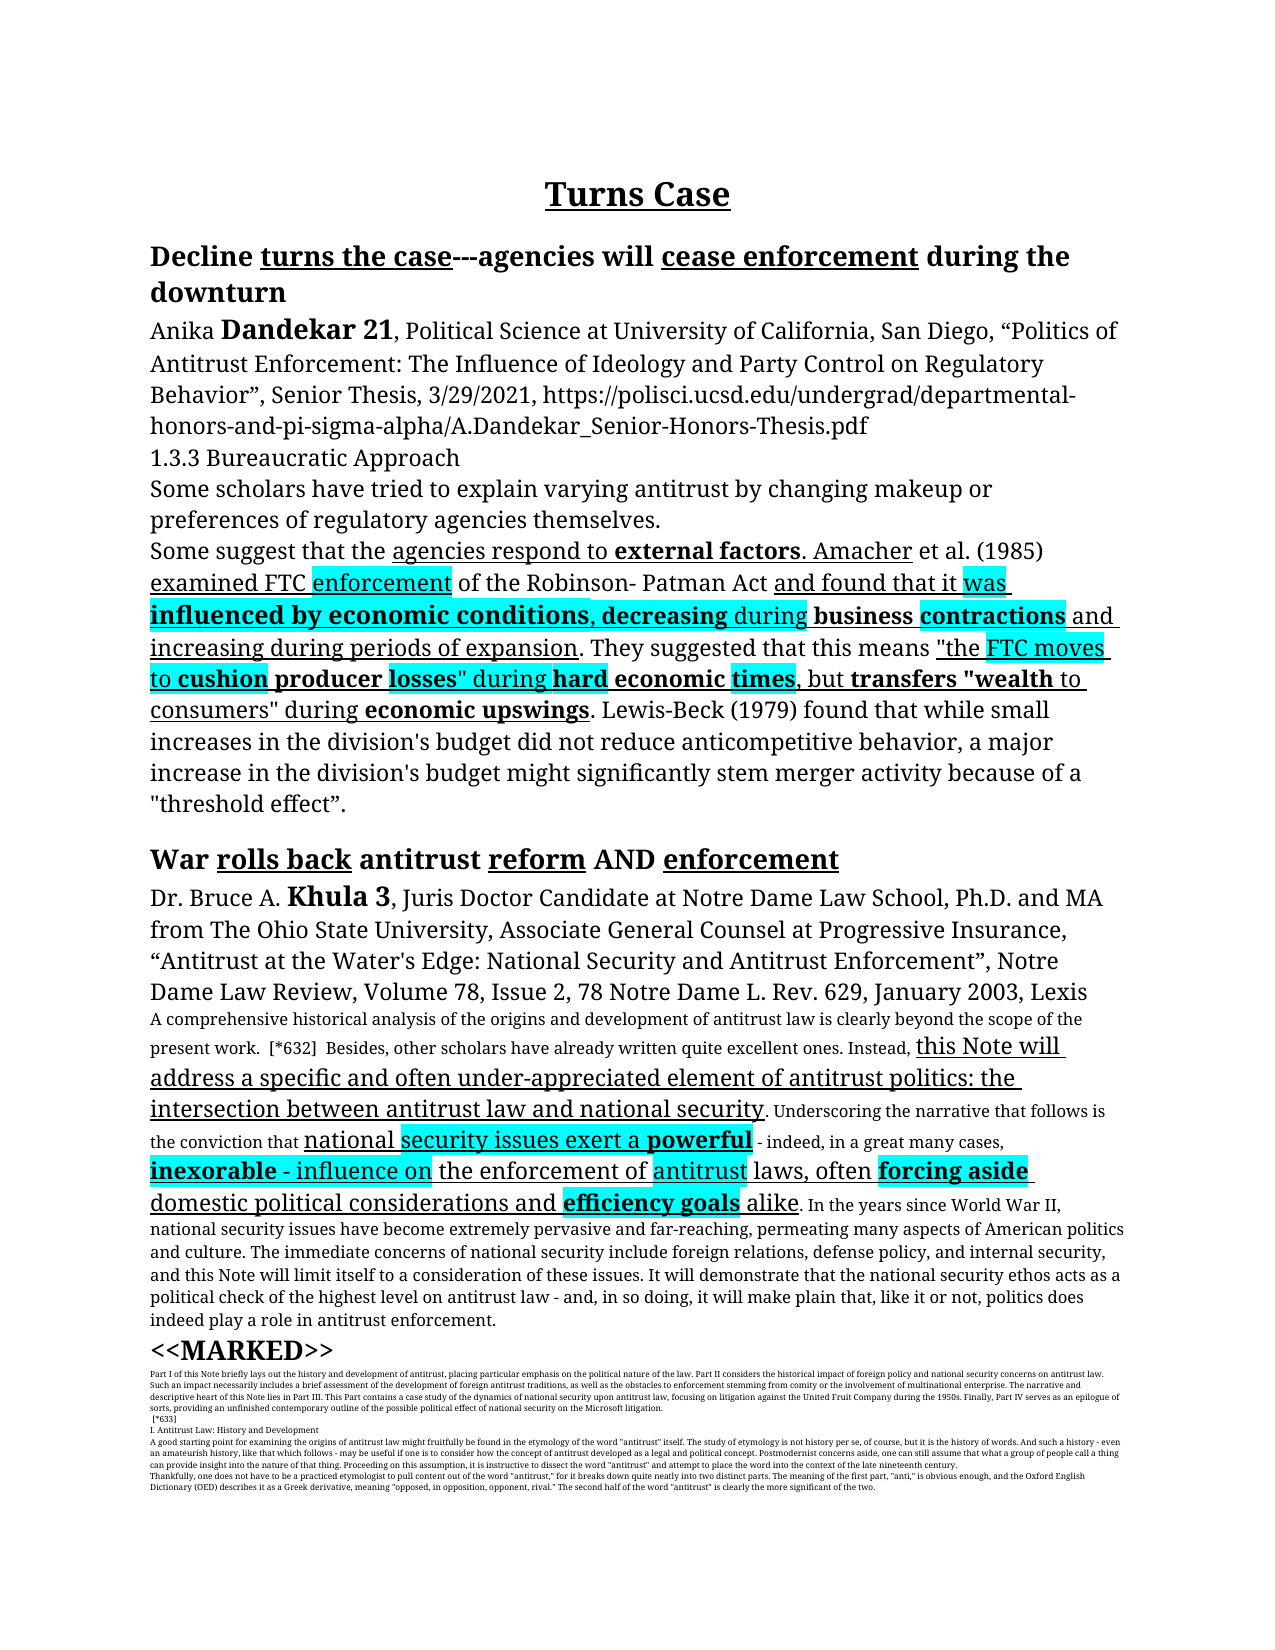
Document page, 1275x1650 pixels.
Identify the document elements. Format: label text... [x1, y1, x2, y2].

subtitle Turns Case [150, 171, 1125, 216]
text Some scholars have tried to explain varying antitrust by changing makeup or preferences of regulatory agencies themselves. [150, 473, 1125, 535]
text Dr. Bruce A. Khula 3, Juris Doctor Candidate at Notre Dame Law School, Ph.D. and MA from The Ohio State University, Associate General Counsel at Progressive Insurance, “Antitrust at the Water's Edge: National Security and Antitrust Enforcement”, Notre Dame Law Review, Volume 78, Issue 2, 78 Notre Dame L. Rev. 629, January 2003, Lexis [150, 877, 1125, 1008]
subtitle Decline turns the case---agencies will cease enforcement during the downturn [150, 237, 1125, 311]
text A comprehensive historical analysis of the origins and development of antitrust law is clearly beyond the scope of the present work. [*632] Besides, other scholars have already written quite excellent ones. Instead, this Note will address a specific and often under-appreciated element of antitrust politics: the intersection between antitrust law and national security. Underscoring the narrative that follows is the conviction that national security issues exert a powerful - indeed, in a great many cases, inexorable - influence on the enforcement of antitrust laws, often forcing aside domestic political considerations and efficiency goals alike. In the years since World War II, national security issues have become extremely pervasive and far-reaching, permeating many aspects of American politics and culture. The immediate concerns of national security include foreign relations, defense policy, and internal security, and this Note will limit itself to a consideration of these issues. It will demonstrate that the national security ethos acts as a political check of the highest level on antitrust law - and, in so doing, it will make plain that, like it or not, politics does indeed play a role in antitrust enforcement. [150, 1008, 1125, 1331]
subtitle War rolls back antitrust reform AND enforcement [150, 840, 1125, 877]
text <<MARKED>> [150, 1331, 1125, 1368]
text Anika Dandekar 21, Political Science at University of California, San Diego, “Politics of Antitrust Enforcement: The Influence of Ideology and Party Control on Regulatory Behavior”, Senior Thesis, 3/29/2021, https://polisci.ucsd.edu/undergrad/departmental-honors-and-pi-sigma-alpha/A.Dandekar_Senior-Honors-Thesis.pdf [150, 311, 1125, 441]
text Some suggest that the agencies respond to external factors. Amacher et al. (1985) examined FTC enforcement of the Robinson- Patman Act and found that it was influenced by economic conditions, decreasing during business contractions and increasing during periods of expansion. They suggested that this means "the FTC moves to cushion producer losses" during hard economic times, but transfers "wealth to consumers" during economic upswings. Lewis-Beck (1979) found that while small increases in the division's budget did not reduce anticompetitive behavior, a major increase in the division's budget might significantly stem merger activity because of a "threshold effect”. [150, 535, 1125, 819]
text 1.3.3 Bureaucratic Approach [150, 441, 1125, 473]
